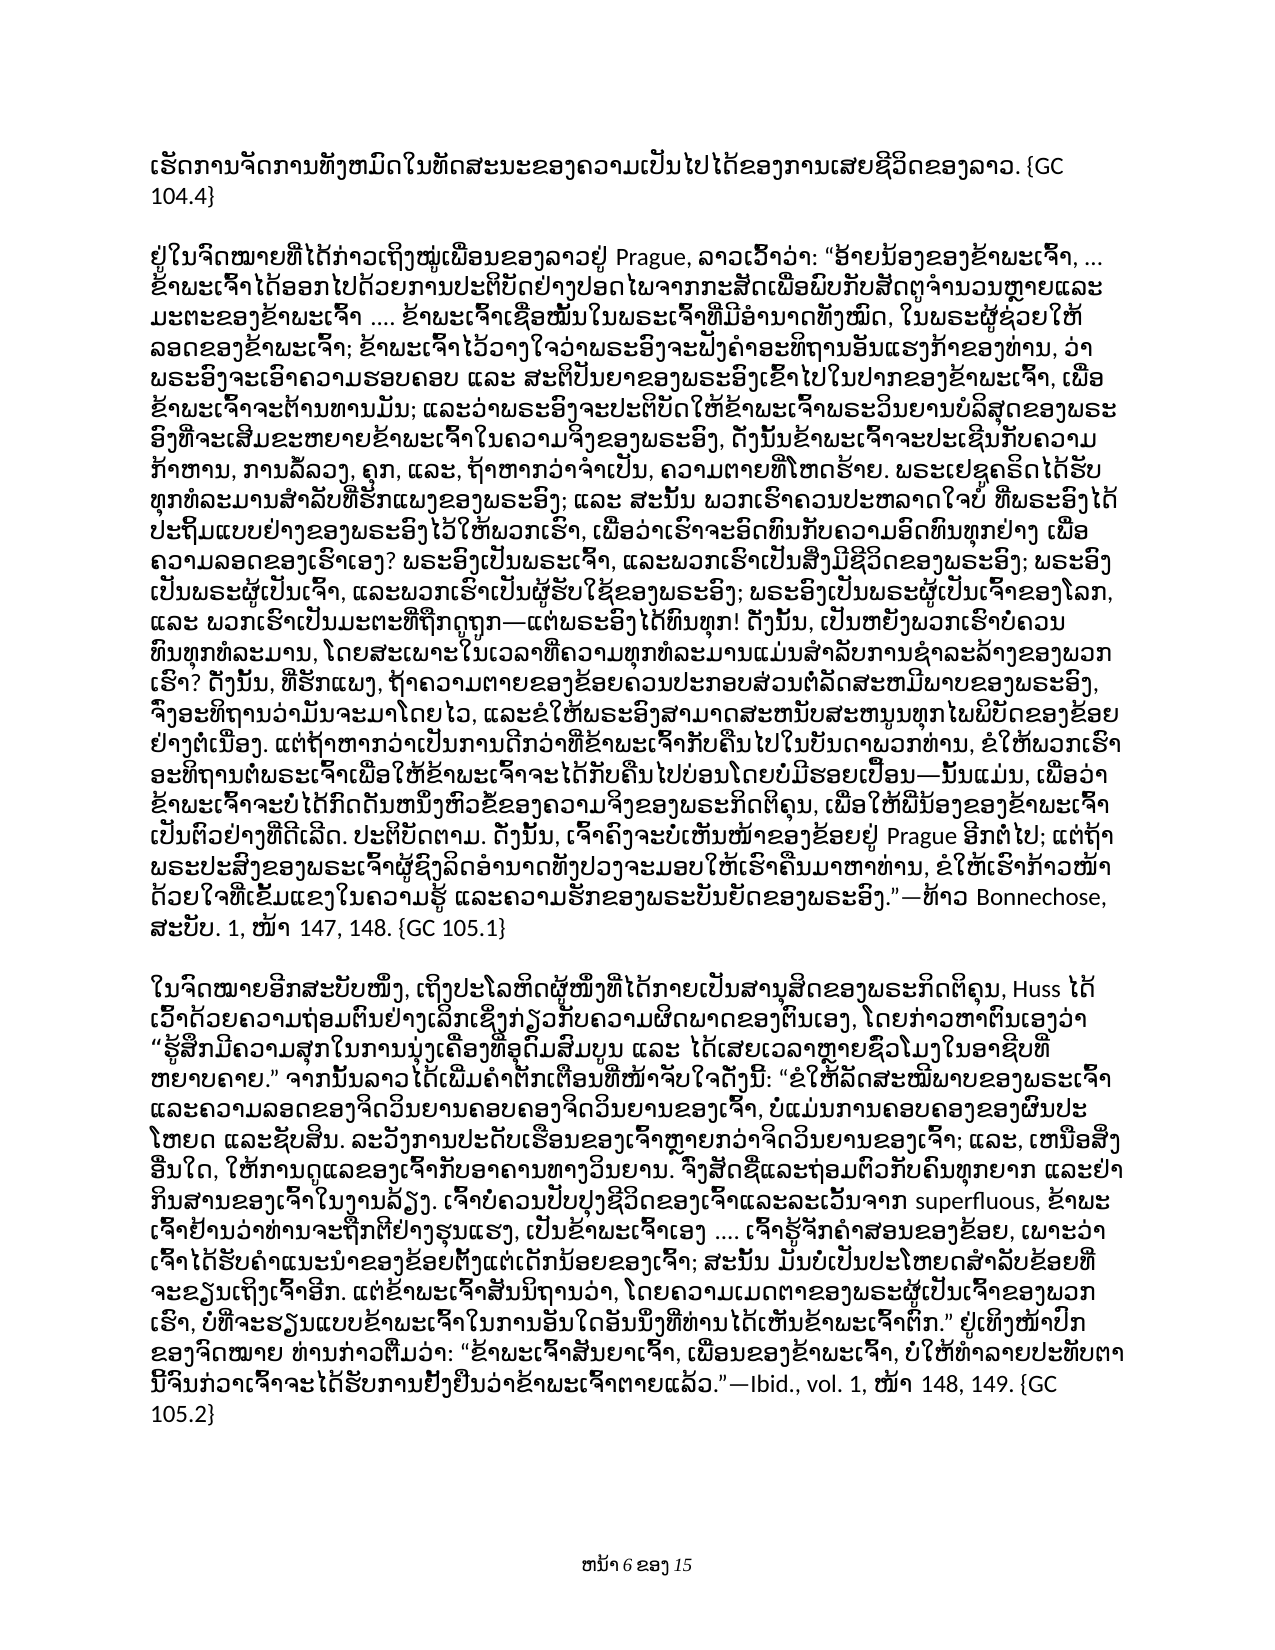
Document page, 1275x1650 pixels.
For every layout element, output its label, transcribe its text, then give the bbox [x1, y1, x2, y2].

text ໃນຈົດໝາຍອີກສະບັບໜຶ່ງ, ເຖິງປະໂລຫິດຜູ້ໜຶ່ງທີ່ໄດ້ກາຍເປັນສານຸສິດຂອງພຣະກິດຕິຄຸນ, Huss ໄດ້ເວົ້າດ້ວຍຄວາມຖ່ອມຕົນຢ່າງເລິກເຊິ່ງກ່ຽວກັບຄວາມຜິດພາດຂອງຕົນເອງ, ໂດຍກ່າວຫາຕົນເອງວ່າ “ຮູ້ສຶກມີຄວາມສຸກໃນການນຸ່ງເຄື່ອງທີ່ອຸດົມສົມບູນ ແລະ ໄດ້ເສຍເວລາຫຼາຍຊົ່ວໂມງໃນອາຊີບທີ່ຫຍາບຄາຍ.” ຈາກ​ນັ້ນ​ລາວ​ໄດ້​ເພີ່ມ​ຄຳ​ຕັກ​ເຕືອນ​ທີ່​ໜ້າ​ຈັບ​ໃຈ​ດັ່ງ​ນີ້: “ຂໍ​ໃຫ້​ລັດ​ສະ​ໝີ​ພາບ​ຂອງ​ພຣະ​ເຈົ້າ​ແລະ​ຄວາມ​ລອດ​ຂອງ​ຈິດ​ວິນ​ຍານ​ຄອບ​ຄອງ​ຈິດ​ວິນ​ຍານ​ຂອງ​ເຈົ້າ, ບໍ່​ແມ່ນ​ການ​ຄອບ​ຄອງ​ຂອງ​ຜົນ​ປະ​ໂຫຍດ ແລະ​ຊັບ​ສິນ. ລະວັງການປະດັບເຮືອນຂອງເຈົ້າຫຼາຍກວ່າຈິດວິນຍານຂອງເຈົ້າ; ແລະ, ເຫນືອສິ່ງອື່ນໃດ, ໃຫ້ການດູແລຂອງເຈົ້າກັບອາຄານທາງວິນຍານ. ຈົ່ງ​ສັດ​ຊື່​ແລະ​ຖ່ອມ​ຕົວ​ກັບ​ຄົນ​ທຸກ​ຍາກ ແລະ​ຢ່າ​ກິນ​ສານ​ຂອງ​ເຈົ້າ​ໃນ​ງານ​ລ້ຽງ. ເຈົ້າ​ບໍ່​ຄວນ​ປັບ​ປຸງ​ຊີ​ວິດ​ຂອງ​ເຈົ້າ​ແລະ​ລະ​ເວັ້ນ​ຈາກ superfluous, ຂ້າ​ພະ​ເຈົ້າ​ຢ້ານ​ວ່າ​ທ່ານ​ຈະ​ຖືກ​ຕີ​ຢ່າງ​ຮຸນ​ແຮງ, ເປັນ​ຂ້າ​ພະ​ເຈົ້າ​ເອງ .... ເຈົ້າຮູ້ຈັກຄໍາສອນຂອງຂ້ອຍ, ເພາະວ່າເຈົ້າໄດ້ຮັບຄໍາແນະນໍາຂອງຂ້ອຍຕັ້ງແຕ່ເດັກນ້ອຍຂອງເຈົ້າ; ສະນັ້ນ ມັນ​ບໍ່​ເປັນ​ປະໂຫຍດ​ສຳລັບ​ຂ້ອຍ​ທີ່​ຈະ​ຂຽນ​ເຖິງ​ເຈົ້າ​ອີກ. ແຕ່​ຂ້າ​ພະ​ເຈົ້າ​ສັນ​ນິ​ຖານ​ວ່າ, ໂດຍ​ຄວາມ​ເມດ​ຕາ​ຂອງ​ພຣະ​ຜູ້​ເປັນ​ເຈົ້າ​ຂອງ​ພວກ​ເຮົາ, ບໍ່​ທີ່​ຈະ​ຮຽນ​ແບບ​ຂ້າ​ພະ​ເຈົ້າ​ໃນ​ການ​ອັນ​ໃດ​ອັນ​ນຶ່ງ​ທີ່​ທ່ານ​ໄດ້​ເຫັນ​ຂ້າ​ພະ​ເຈົ້າ​ຕົກ.” ຢູ່ເທິງໜ້າປົກຂອງຈົດໝາຍ ທ່ານກ່າວຕື່ມວ່າ: “ຂ້າ​ພະ​ເຈົ້າ​ສັນ​ຍາ​ເຈົ້າ, ເພື່ອນ​ຂອງ​ຂ້າ​ພະ​ເຈົ້າ, ບໍ່​ໃຫ້​ທໍາ​ລາຍ​ປະ​ທັບ​ຕາ​ນີ້​ຈົນ​ກ​່​ວາ​ເຈົ້າ​ຈະ​ໄດ້​ຮັບ​ການ​ຢັ້ງ​ຢືນ​ວ່າ​ຂ້າ​ພະ​ເຈົ້າ​ຕາຍ​ແລ້ວ.”—Ibid., vol. 1, ໜ້າ 148, 149. {GC 105.2} [150, 973, 1125, 1429]
text ຢູ່​ໃນ​ຈົດໝາຍ​ທີ່​ໄດ້​ກ່າວ​ເຖິງ​ໝູ່​ເພື່ອນ​ຂອງ​ລາວ​ຢູ່ Prague, ລາວ​ເວົ້າ​ວ່າ: “ອ້າຍ​ນ້ອງ​ຂອງ​ຂ້າ​ພະ​ເຈົ້າ, ... ຂ້າ​ພະ​ເຈົ້າ​ໄດ້​ອອກ​ໄປ​ດ້ວຍ​ການ​ປະ​ຕິ​ບັດ​ຢ່າງ​ປອດ​ໄພ​ຈາກ​ກະ​ສັດ​ເພື່ອ​ພົບ​ກັບ​ສັດ​ຕູ​ຈໍາ​ນວນ​ຫຼາຍ​ແລະ​ມະ​ຕະ​ຂອງ​ຂ້າ​ພະ​ເຈົ້າ .... ຂ້າ​ພະ​ເຈົ້າ​ເຊື່ອ​ໝັ້ນ​ໃນ​ພຣະ​ເຈົ້າ​ທີ່​ມີ​ອຳ​ນາດ​ທັງ​ໝົດ, ໃນ​ພຣະ​ຜູ້​ຊ່ວຍ​ໃຫ້​ລອດ​ຂອງ​ຂ້າ​ພະ​ເຈົ້າ; ຂ້າ​ພະ​ເຈົ້າ​ໄວ້​ວາງ​ໃຈ​ວ່າ​ພຣະ​ອົງ​ຈະ​ຟັງ​ຄຳ​ອະ​ທິ​ຖານ​ອັນ​ແຮງ​ກ້າ​ຂອງ​ທ່ານ, ວ່າ​ພຣະ​ອົງ​ຈະ​ເອົາ​ຄວາມ​ຮອບ​ຄອບ ແລະ ສະ​ຕິ​ປັນ​ຍາ​ຂອງ​ພຣະ​ອົງ​ເຂົ້າ​ໄປ​ໃນ​ປາກ​ຂອງ​ຂ້າ​ພະ​ເຈົ້າ, ເພື່ອ​ຂ້າ​ພະ​ເຈົ້າ​ຈະ​ຕ້ານ​ທານ​ມັນ; ແລະ​ວ່າ​ພຣະ​ອົງ​ຈະ​ປະ​ຕິ​ບັດ​ໃຫ້​ຂ້າ​ພະ​ເຈົ້າ​ພຣະ​ວິນ​ຍານ​ບໍ​ລິ​ສຸດ​ຂອງ​ພຣະ​ອົງ​ທີ່​ຈະ​ເສີມ​ຂະ​ຫຍາຍ​ຂ້າ​ພະ​ເຈົ້າ​ໃນ​ຄວາມ​ຈິງ​ຂອງ​ພຣະ​ອົງ, ດັ່ງ​ນັ້ນ​ຂ້າ​ພະ​ເຈົ້າ​ຈະ​ປະ​ເຊີນ​ກັບ​ຄວາມ​ກ້າ​ຫານ, ການ​ລໍ້​ລວງ, ຄຸກ, ແລະ, ຖ້າ​ຫາກ​ວ່າ​ຈໍາ​ເປັນ, ຄວາມ​ຕາຍ​ທີ່​ໂຫດ​ຮ້າຍ. ພຣະ​ເຢ​ຊູ​ຄຣິດ​ໄດ້​ຮັບ​ທຸກ​ທໍ​ລະ​ມານ​ສໍາ​ລັບ​ທີ່​ຮັກ​ແພງ​ຂອງ​ພຣະ​ອົງ​; ແລະ ສະນັ້ນ ພວກ​ເຮົາ​ຄວນ​ປະຫລາດ​ໃຈ​ບໍ ທີ່​ພຣະ​ອົງ​ໄດ້​ປະ​ຖິ້ມ​ແບບ​ຢ່າງ​ຂອງ​ພຣະ​ອົງ​ໄວ້​ໃຫ້​ພວກ​ເຮົາ, ເພື່ອ​ວ່າ​ເຮົາ​ຈະ​ອົດ​ທົນ​ກັບ​ຄວາມ​ອົດ​ທົນ​ທຸກ​ຢ່າງ ເພື່ອ​ຄວາມ​ລອດ​ຂອງ​ເຮົາ​ເອງ? ພຣະອົງເປັນພຣະເຈົ້າ, ແລະພວກເຮົາເປັນສິ່ງມີຊີວິດຂອງພຣະອົງ; ພຣະອົງເປັນພຣະຜູ້ເປັນເຈົ້າ, ແລະພວກເຮົາເປັນຜູ້ຮັບໃຊ້ຂອງພຣະອົງ; ພຣະ​ອົງ​ເປັນ​ພຣະ​ຜູ້​ເປັນ​ເຈົ້າ​ຂອງ​ໂລກ, ແລະ ພວກ​ເຮົາ​ເປັນ​ມະ​ຕະ​ທີ່​ຖືກ​ດູ​ຖູກ﻿—ແຕ່​ພຣະ​ອົງ​ໄດ້​ທົນ​ທຸກ! ດັ່ງນັ້ນ, ເປັນຫຍັງພວກເຮົາບໍ່ຄວນທົນທຸກທໍລະມານ, ໂດຍສະເພາະໃນເວລາທີ່ຄວາມທຸກທໍລະມານແມ່ນສໍາລັບການຊໍາລະລ້າງຂອງພວກເຮົາ? ດັ່ງນັ້ນ, ທີ່ຮັກແພງ, ຖ້າຄວາມຕາຍຂອງຂ້ອຍຄວນປະກອບສ່ວນຕໍ່ລັດສະຫມີພາບຂອງພຣະອົງ, ຈົ່ງອະທິຖານວ່າມັນຈະມາໂດຍໄວ, ແລະຂໍໃຫ້ພຣະອົງສາມາດສະຫນັບສະຫນູນທຸກໄພພິບັດຂອງຂ້ອຍຢ່າງຕໍ່ເນື່ອງ. ແຕ່​ຖ້າ​ຫາກ​ວ່າ​ເປັນ​ການ​ດີ​ກວ່າ​ທີ່​ຂ້າ​ພະ​ເຈົ້າ​ກັບ​ຄືນ​ໄປ​ໃນ​ບັນ​ດາ​ພວກ​ທ່ານ, ຂໍ​ໃຫ້​ພວກ​ເຮົາ​ອະ​ທິ​ຖານ​ຕໍ່​ພຣະ​ເຈົ້າ​ເພື່ອ​ໃຫ້​ຂ້າ​ພະ​ເຈົ້າ​ຈະ​ໄດ້​ກັບ​ຄືນ​ໄປ​ບ່ອນ​ໂດຍ​ບໍ່​ມີ​ຮອຍ​ເປື້ອນ—ນັ້ນ​ແມ່ນ, ເພື່ອ​ວ່າ​ຂ້າ​ພະ​ເຈົ້າ​ຈະ​ບໍ່​ໄດ້​ກົດ​ດັນ​ຫນຶ່ງ​ຫົວ​ຂໍ້​ຂອງ​ຄວາມ​ຈິງ​ຂອງ​ພຣະ​ກິດ​ຕິ​ຄຸນ, ເພື່ອ​ໃຫ້​ພີ່​ນ້ອງ​ຂອງ​ຂ້າ​ພະ​ເຈົ້າ​ເປັນ​ຕົວ​ຢ່າງ​ທີ່​ດີ​ເລີດ. ປະຕິບັດຕາມ. ດັ່ງນັ້ນ, ເຈົ້າຄົງຈະບໍ່ເຫັນໜ້າຂອງຂ້ອຍຢູ່ Prague ອີກຕໍ່ໄປ; ແຕ່​ຖ້າ​ພຣະ​ປະສົງ​ຂອງ​ພຣະ​ເຈົ້າ​ຜູ້​ຊົງ​ລິດ​ອຳນາດ​ທັງ​ປວງ​ຈະ​ມອບ​ໃຫ້​ເຮົາ​ຄືນ​ມາ​ຫາ​ທ່ານ, ຂໍ​ໃຫ້​ເຮົາ​ກ້າວ​ໜ້າ​ດ້ວຍ​ໃຈ​ທີ່​ເຂັ້ມ​ແຂງ​ໃນ​ຄວາມ​ຮູ້ ແລະ​ຄວາມ​ຮັກ​ຂອງ​ພຣະ​ບັນ​ຍັດ​ຂອງ​ພຣະ​ອົງ.”—ທ້າວ Bonnechose, ສະບັບ. 1, ໜ້າ 147, 148. {GC 105.1} [150, 242, 1125, 942]
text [150, 150, 1125, 211]
